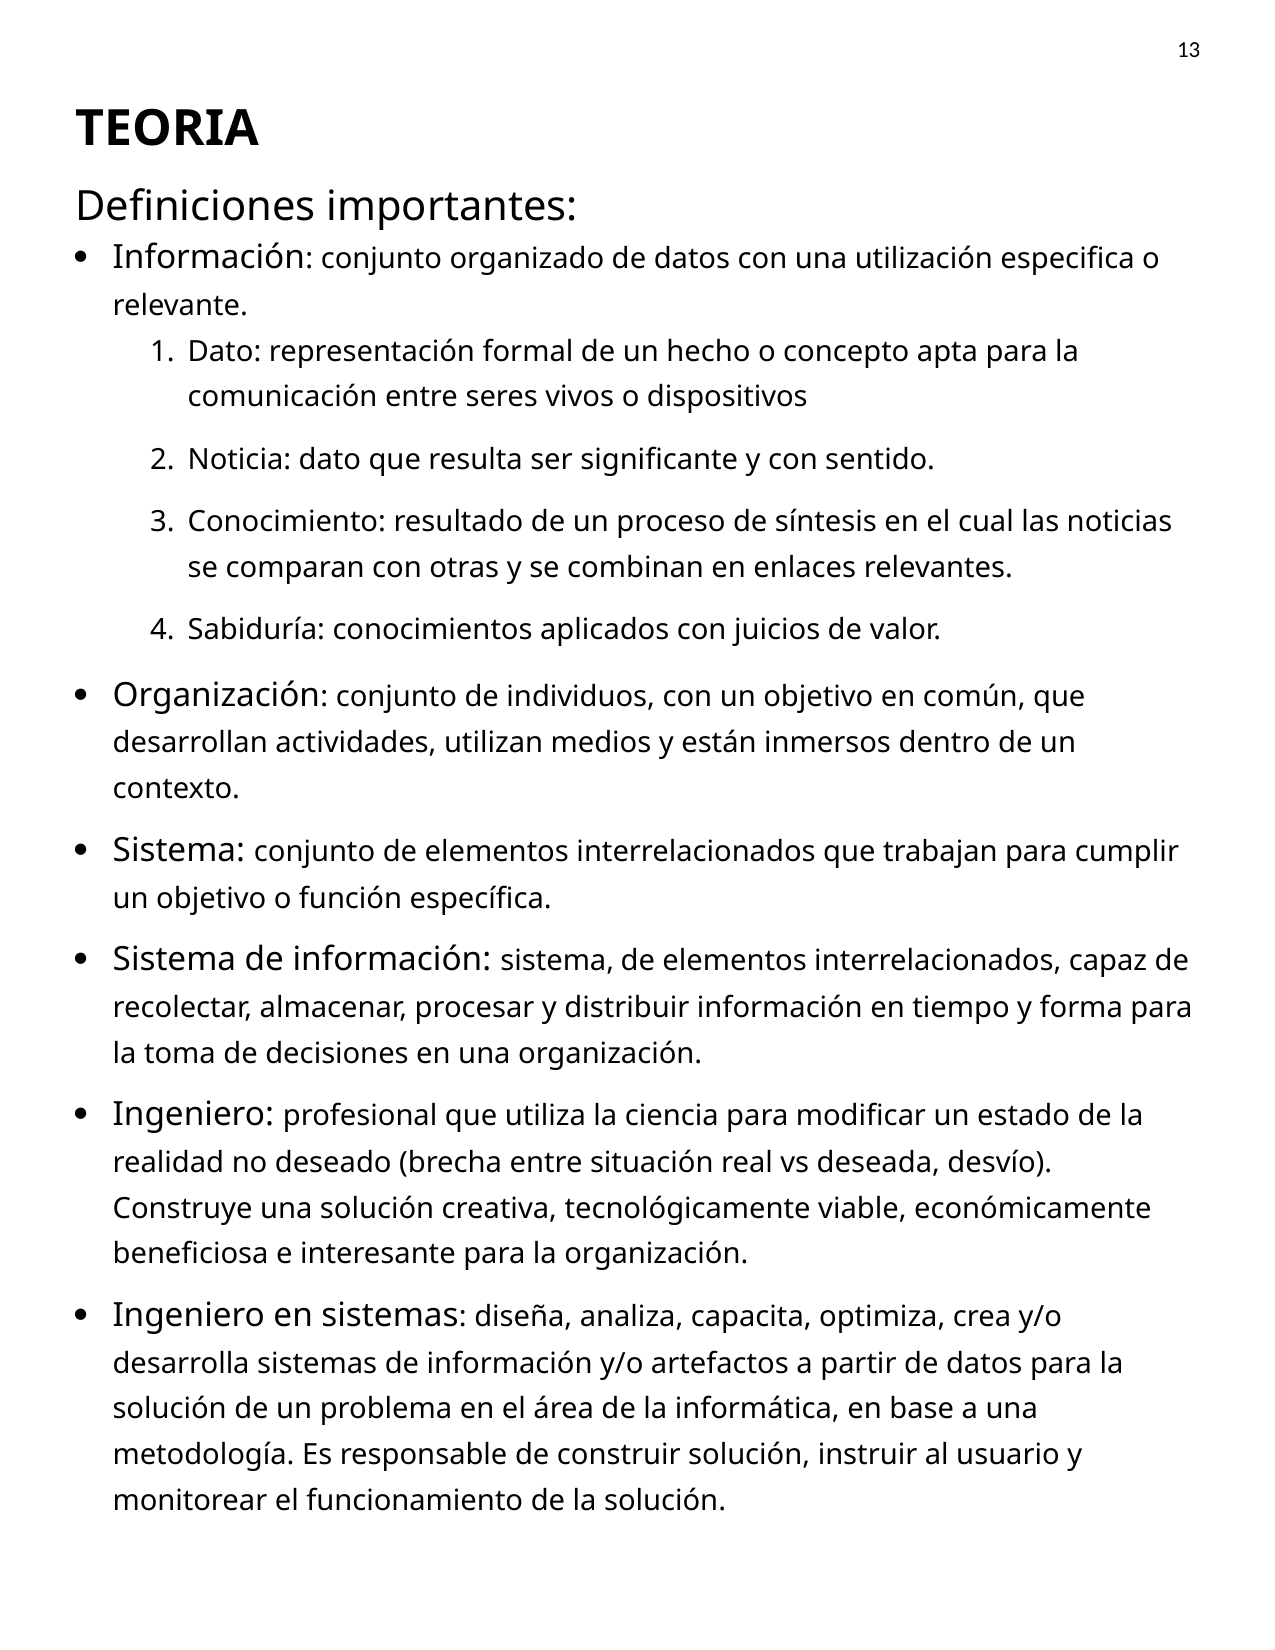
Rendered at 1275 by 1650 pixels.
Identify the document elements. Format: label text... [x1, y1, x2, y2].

list Información: conjunto organizado de datos con una utilización especifica o relevante. [75, 233, 1200, 324]
list Dato: representación formal de un hecho o concepto apta para la comunicación entre seres vivos o dispositivos [150, 330, 1200, 415]
list Ingeniero en sistemas: diseña, analiza, capacita, optimiza, crea y/o desarrolla sistemas de información y/o artefactos a partir de datos para la solución de un problema en el área de la informática, en base a una metodología. Es responsable de construir solución, instruir al usuario y monitorear el funcionamiento de la solución. [75, 1291, 1200, 1519]
list Ingeniero: profesional que utiliza la ciencia para modificar un estado de la realidad no deseado (brecha entre situación real vs deseada, desvío). Construye una solución creativa, tecnológicamente viable, económicamente beneficiosa e interesante para la organización. [75, 1090, 1200, 1272]
text TEORIA [75, 91, 1200, 159]
list Sabiduría: conocimientos aplicados con juicios de valor. [150, 608, 1200, 648]
list Organización: conjunto de individuos, con un objetivo en común, que desarrollan actividades, utilizan medios y están inmersos dentro de un contexto. [75, 670, 1200, 807]
list Noticia: dato que resulta ser significante y con sentido. [150, 438, 1200, 478]
list Sistema: conjunto de elementos interrelacionados que trabajan para cumplir un objetivo o función específica. [75, 826, 1200, 917]
list Sistema de información: sistema, de elementos interrelacionados, capaz de recolectar, almacenar, procesar y distribuir información en tiempo y forma para la toma de decisiones en una organización. [75, 935, 1200, 1072]
text Definiciones importantes: [75, 176, 1200, 233]
list Conocimiento: resultado de un proceso de síntesis en el cual las noticias se comparan con otras y se combinan en enlaces relevantes. [150, 500, 1200, 586]
